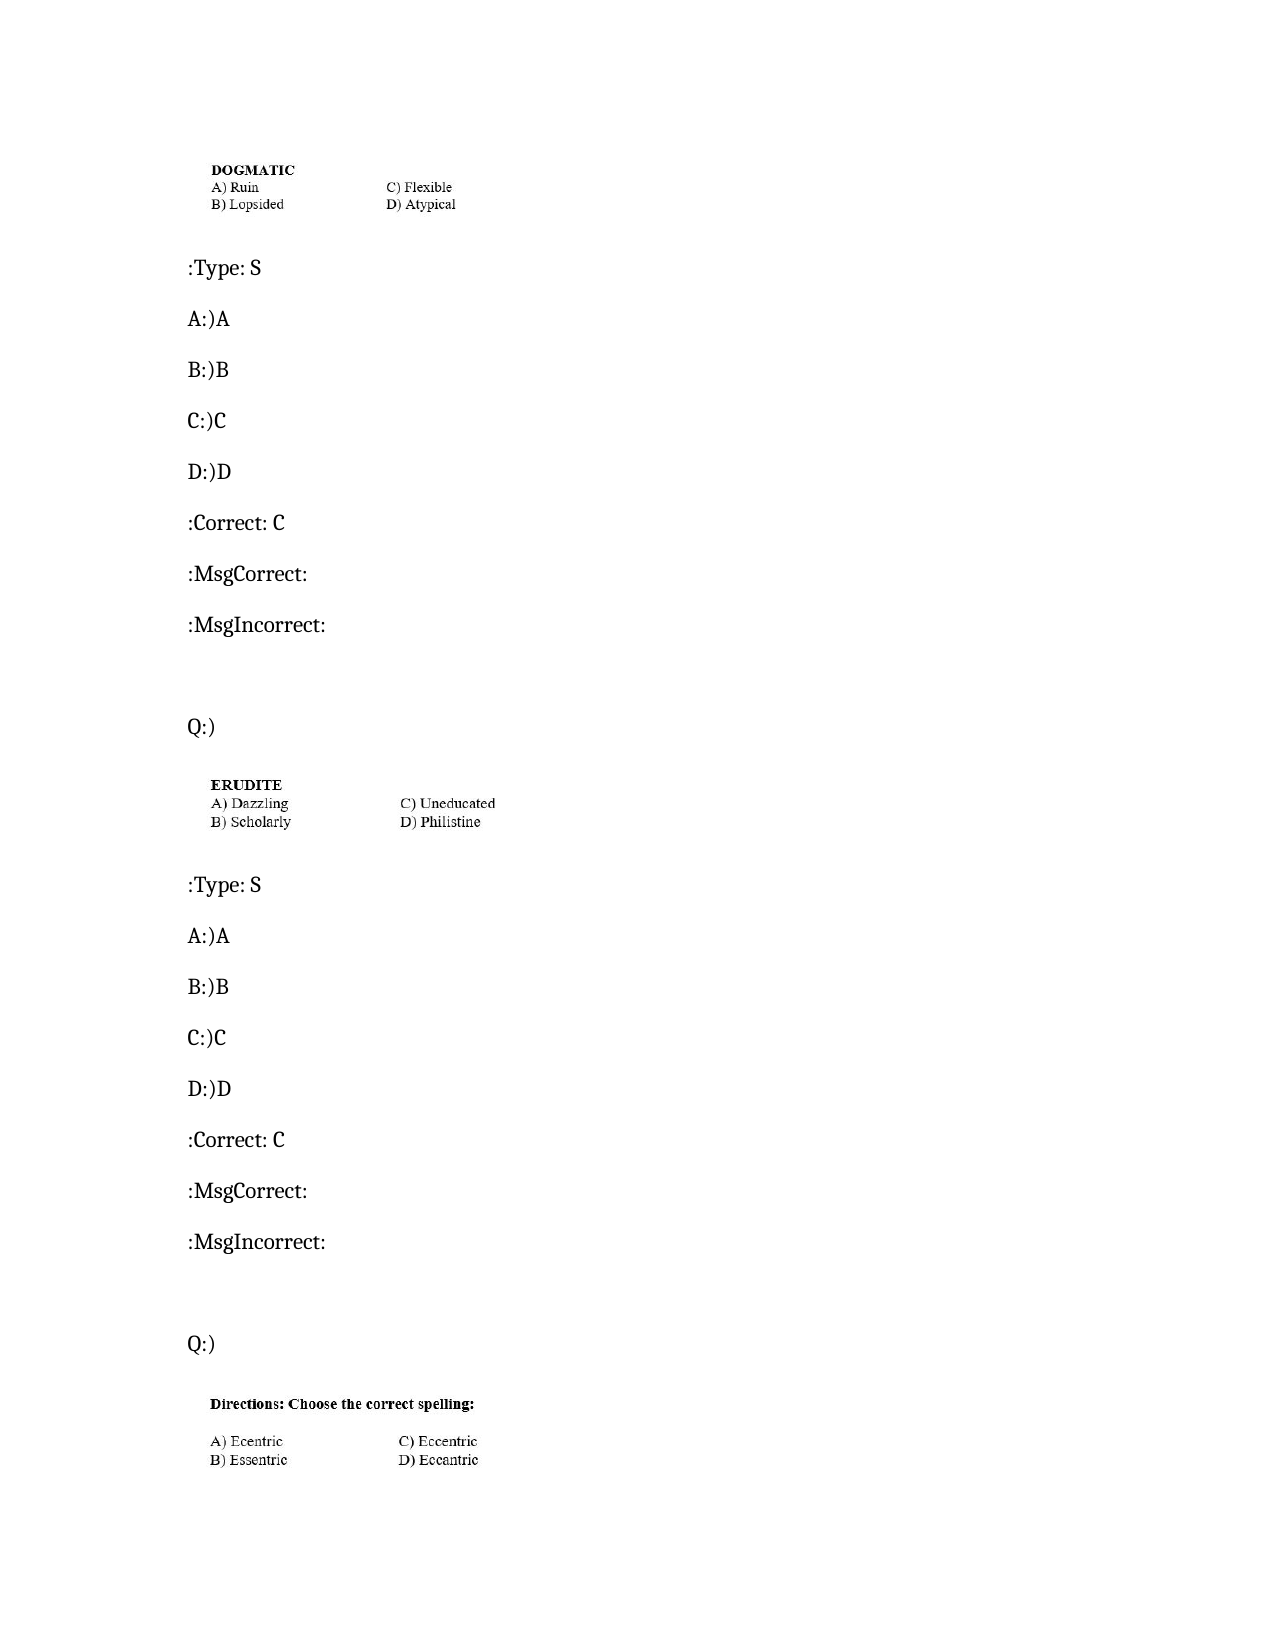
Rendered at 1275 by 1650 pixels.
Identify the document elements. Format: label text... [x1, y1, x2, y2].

text :Correct: C [187, 1127, 1087, 1153]
text C:)C [187, 407, 1087, 434]
text Q:) [187, 714, 1087, 740]
text :Correct: C [187, 509, 1087, 536]
text :MsgIncorrect: [187, 1229, 1087, 1255]
text B:)B [187, 356, 1087, 383]
picture [206, 764, 807, 847]
text B:)B [187, 974, 1087, 1000]
text C:)C [187, 1025, 1087, 1051]
picture [206, 1382, 807, 1485]
text :Type: S [187, 254, 1087, 281]
text :MsgCorrect: [187, 1178, 1087, 1204]
text D:)D [187, 458, 1087, 485]
text :Type: S [187, 872, 1087, 898]
text Q:) [187, 1331, 1087, 1357]
text D:)D [187, 1076, 1087, 1102]
text :MsgCorrect: [187, 561, 1087, 587]
picture [206, 150, 807, 230]
text A:)A [187, 923, 1087, 949]
text :MsgIncorrect: [187, 612, 1087, 638]
text A:)A [187, 305, 1087, 332]
